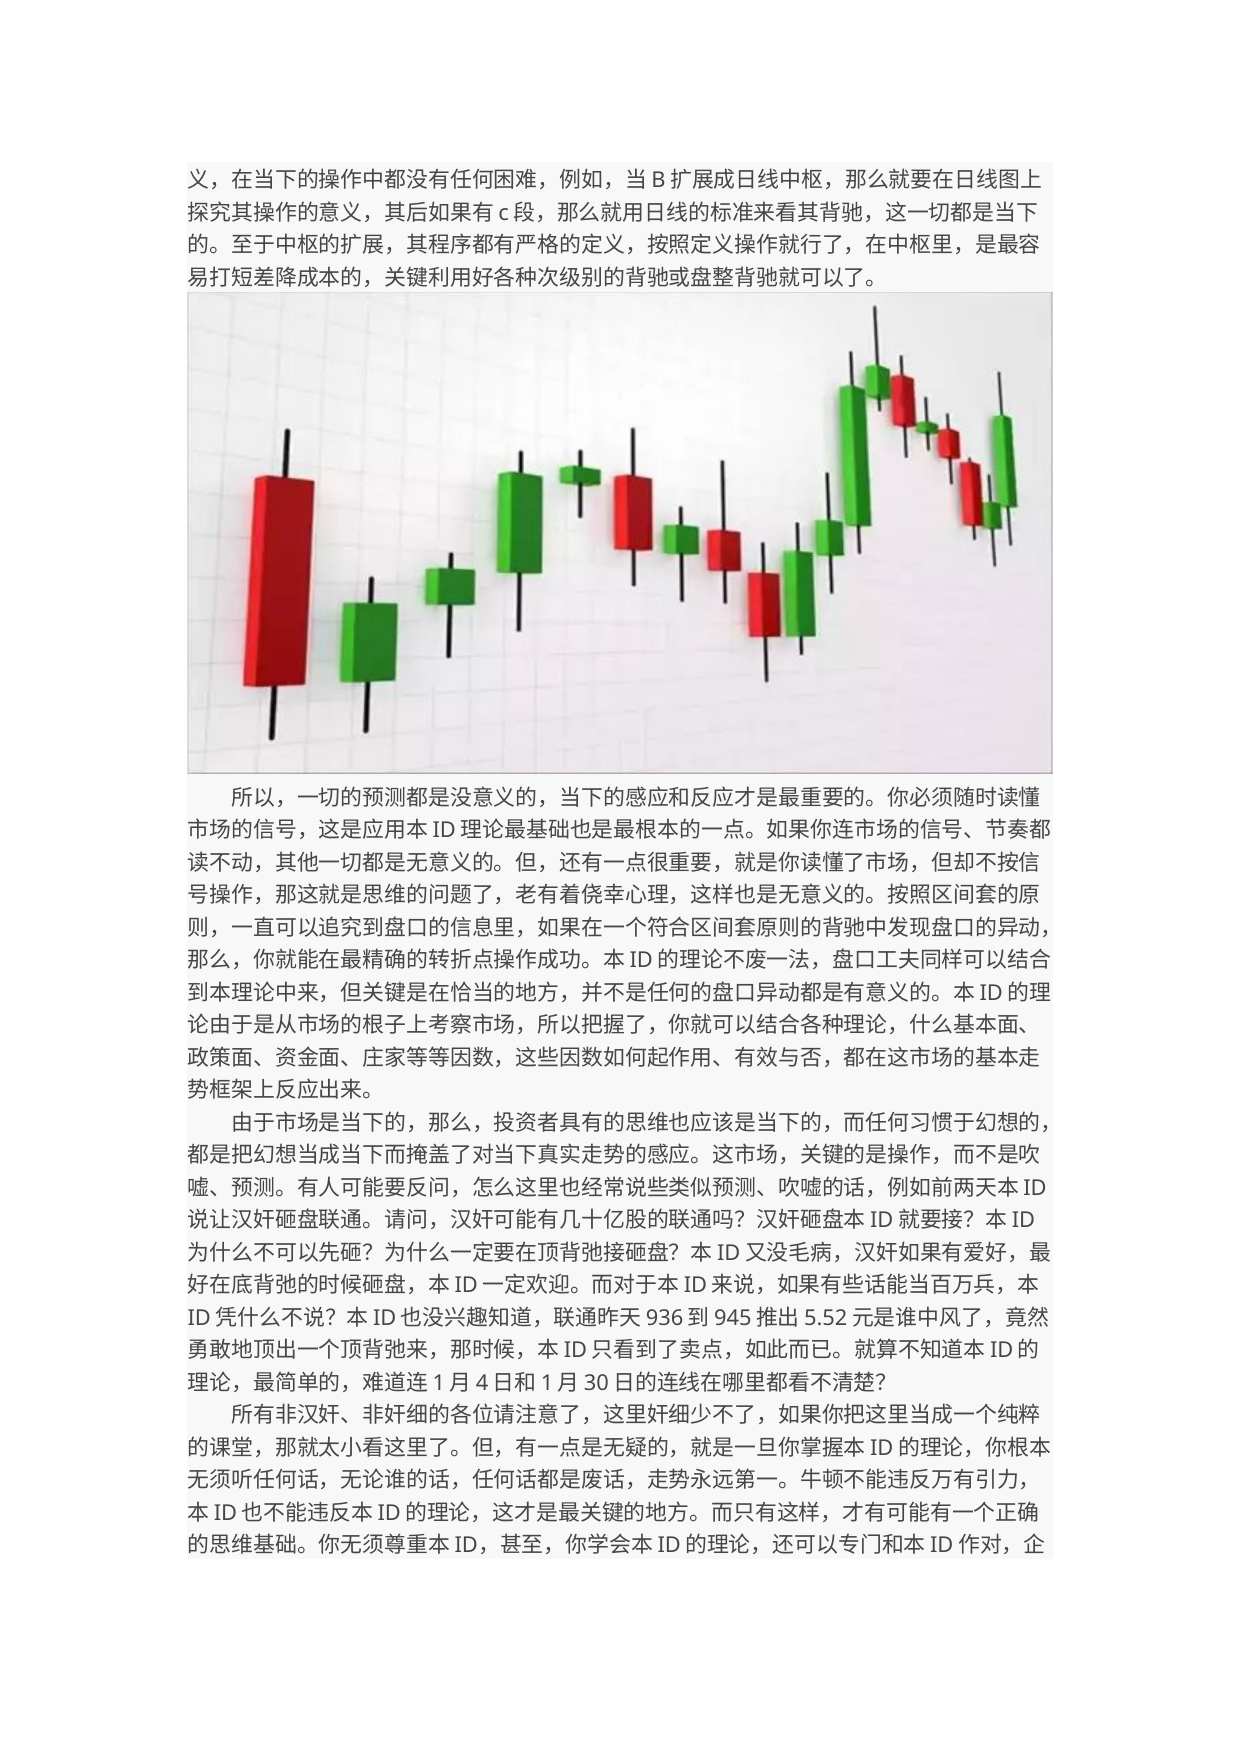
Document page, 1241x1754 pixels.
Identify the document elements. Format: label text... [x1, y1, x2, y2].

picture [187, 292, 1053, 774]
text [187, 1397, 1053, 1559]
text 由于市场是当下的，那么，投资者具有的思维也应该是当下的，而任何习惯于幻想的，都是把幻想当成当下而掩盖了对当下真实走势的感应。这市场，关键的是操作，而不是吹嘘、预测。有人可能要反问，怎么这里也经常说些类似预测、吹嘘的话，例如前两天本ID说让汉奸砸盘联通。请问，汉奸可能有几十亿股的联通吗？汉奸砸盘本ID就要接？本ID为什么不可以先砸？为什么一定要在顶背弛接砸盘？本ID又没毛病，汉奸如果有爱好，最好在底背弛的时候砸盘，本ID一定欢迎。而对于本ID来说，如果有些话能当百万兵，本ID凭什么不说？本ID也没兴趣知道，联通昨天936到945推出5.52元是谁中风了，竟然勇敢地顶出一个顶背弛来，那时候，本ID只看到了卖点，如此而已。就算不知道本ID的理论，最简单的，难道连1月4日和1月30日的连线在哪里都看不清楚？ [187, 1104, 1053, 1397]
text 所以，一切的预测都是没意义的，当下的感应和反应才是最重要的。你必须随时读懂市场的信号，这是应用本ID理论最基础也是最根本的一点。如果你连市场的信号、节奏都读不动，其他一切都是无意义的。但，还有一点很重要，就是你读懂了市场，但却不按信号操作，那这就是思维的问题了，老有着侥幸心理，这样也是无意义的。按照区间套的原则，一直可以追究到盘口的信息里，如果在一个符合区间套原则的背驰中发现盘口的异动，那么，你就能在最精确的转折点操作成功。本ID的理论不废一法，盘口工夫同样可以结合到本理论中来，但关键是在恰当的地方，并不是任何的盘口异动都是有意义的。本ID的理论由于是从市场的根子上考察市场，所以把握了，你就可以结合各种理论，什么基本面、政策面、资金面、庄家等等因数，这些因数如何起作用、有效与否，都在这市场的基本走势框架上反应出来。 [187, 779, 1053, 1104]
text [187, 162, 1053, 292]
